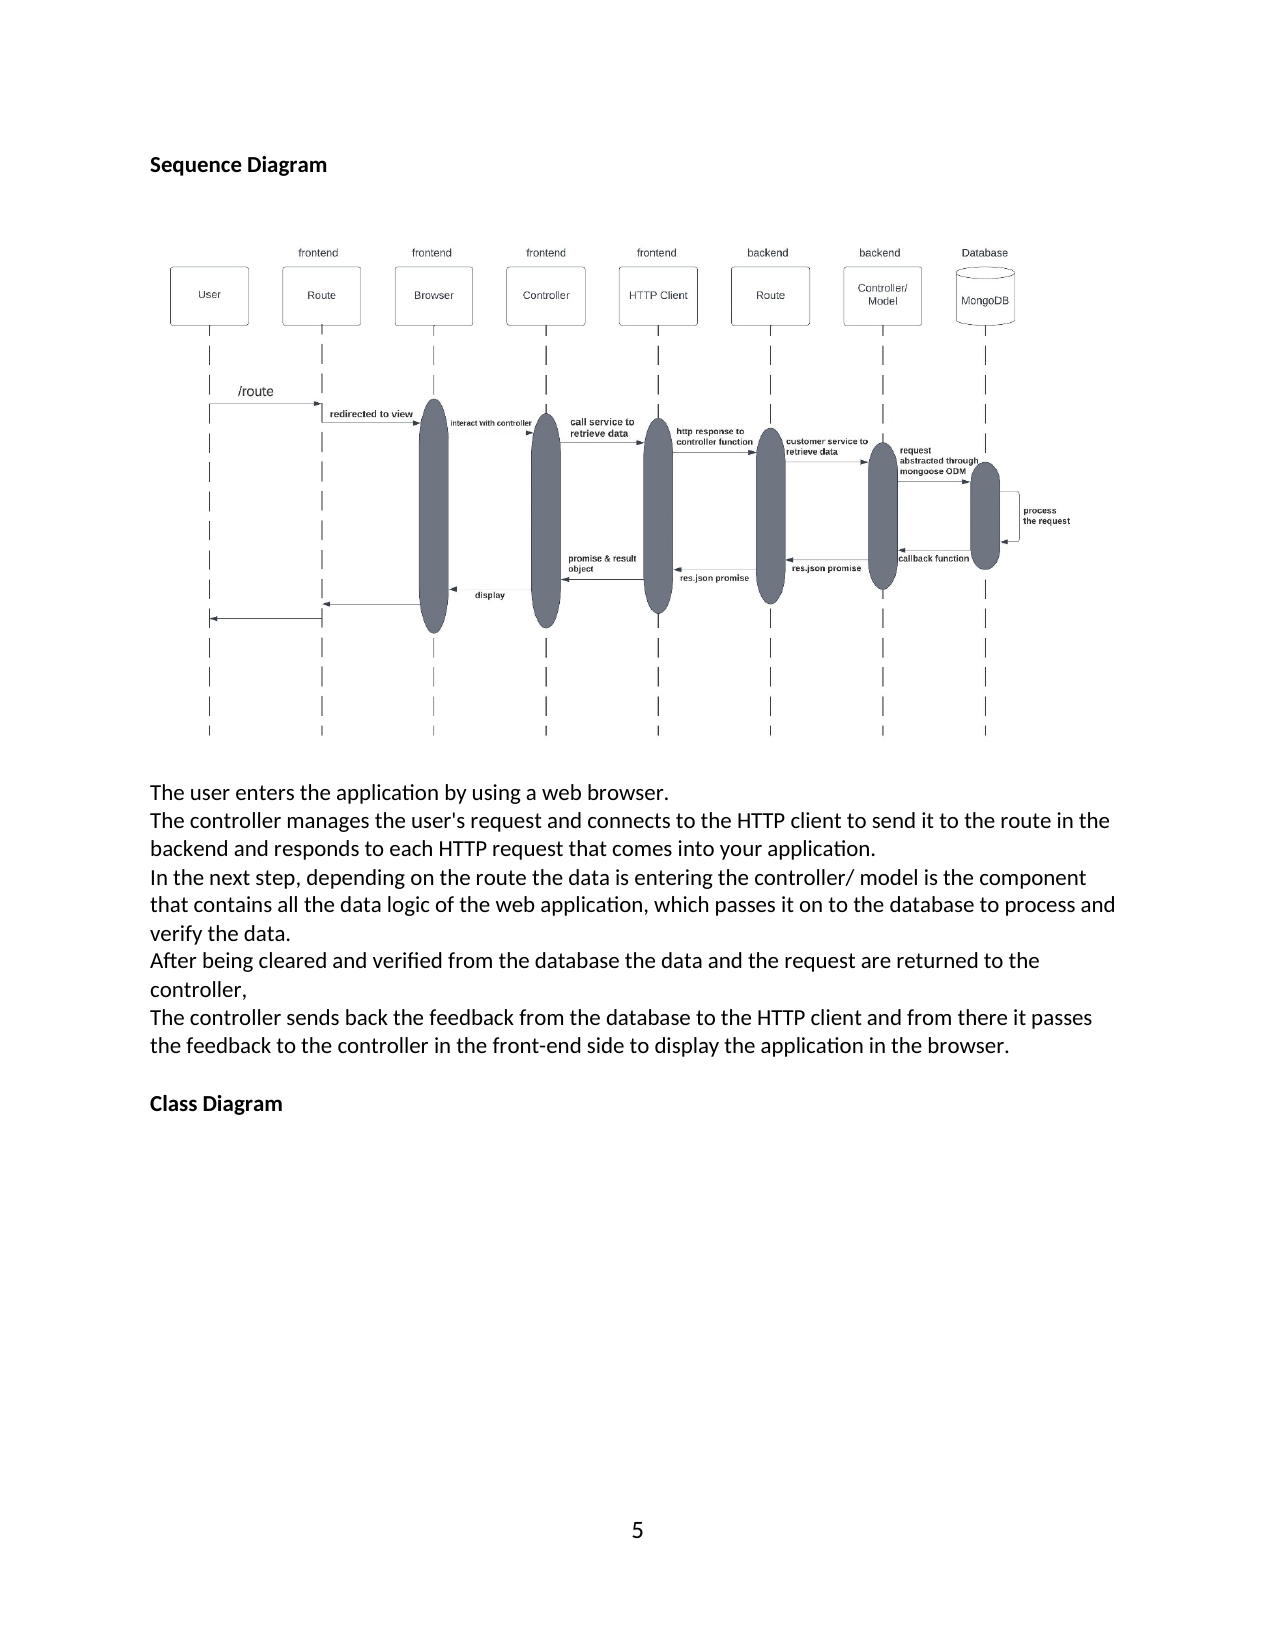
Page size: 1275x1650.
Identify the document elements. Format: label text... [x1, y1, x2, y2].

text After being cleared and verified from the database the data and the request are returned to the controller, [150, 947, 1125, 1003]
text In the next step, depending on the route the data is entering the controller/ model is the component that contains all the data logic of the web application, which passes it on to the database to process and verify the data. [150, 863, 1125, 947]
picture [150, 206, 1124, 779]
text The controller manages the user's request and connects to the HTTP client to send it to the route in the backend and responds to each HTTP request that comes into your application. [150, 807, 1125, 863]
text The controller sends back the feedback from the database to the HTTP client and from there it passes the feedback to the controller in the front-end side to display the application in the browser. [150, 1003, 1125, 1089]
subtitle Class Diagram [150, 1089, 1125, 1117]
text The user enters the application by using a web browser. [150, 778, 1125, 807]
subtitle Sequence Diagram [150, 150, 1125, 178]
